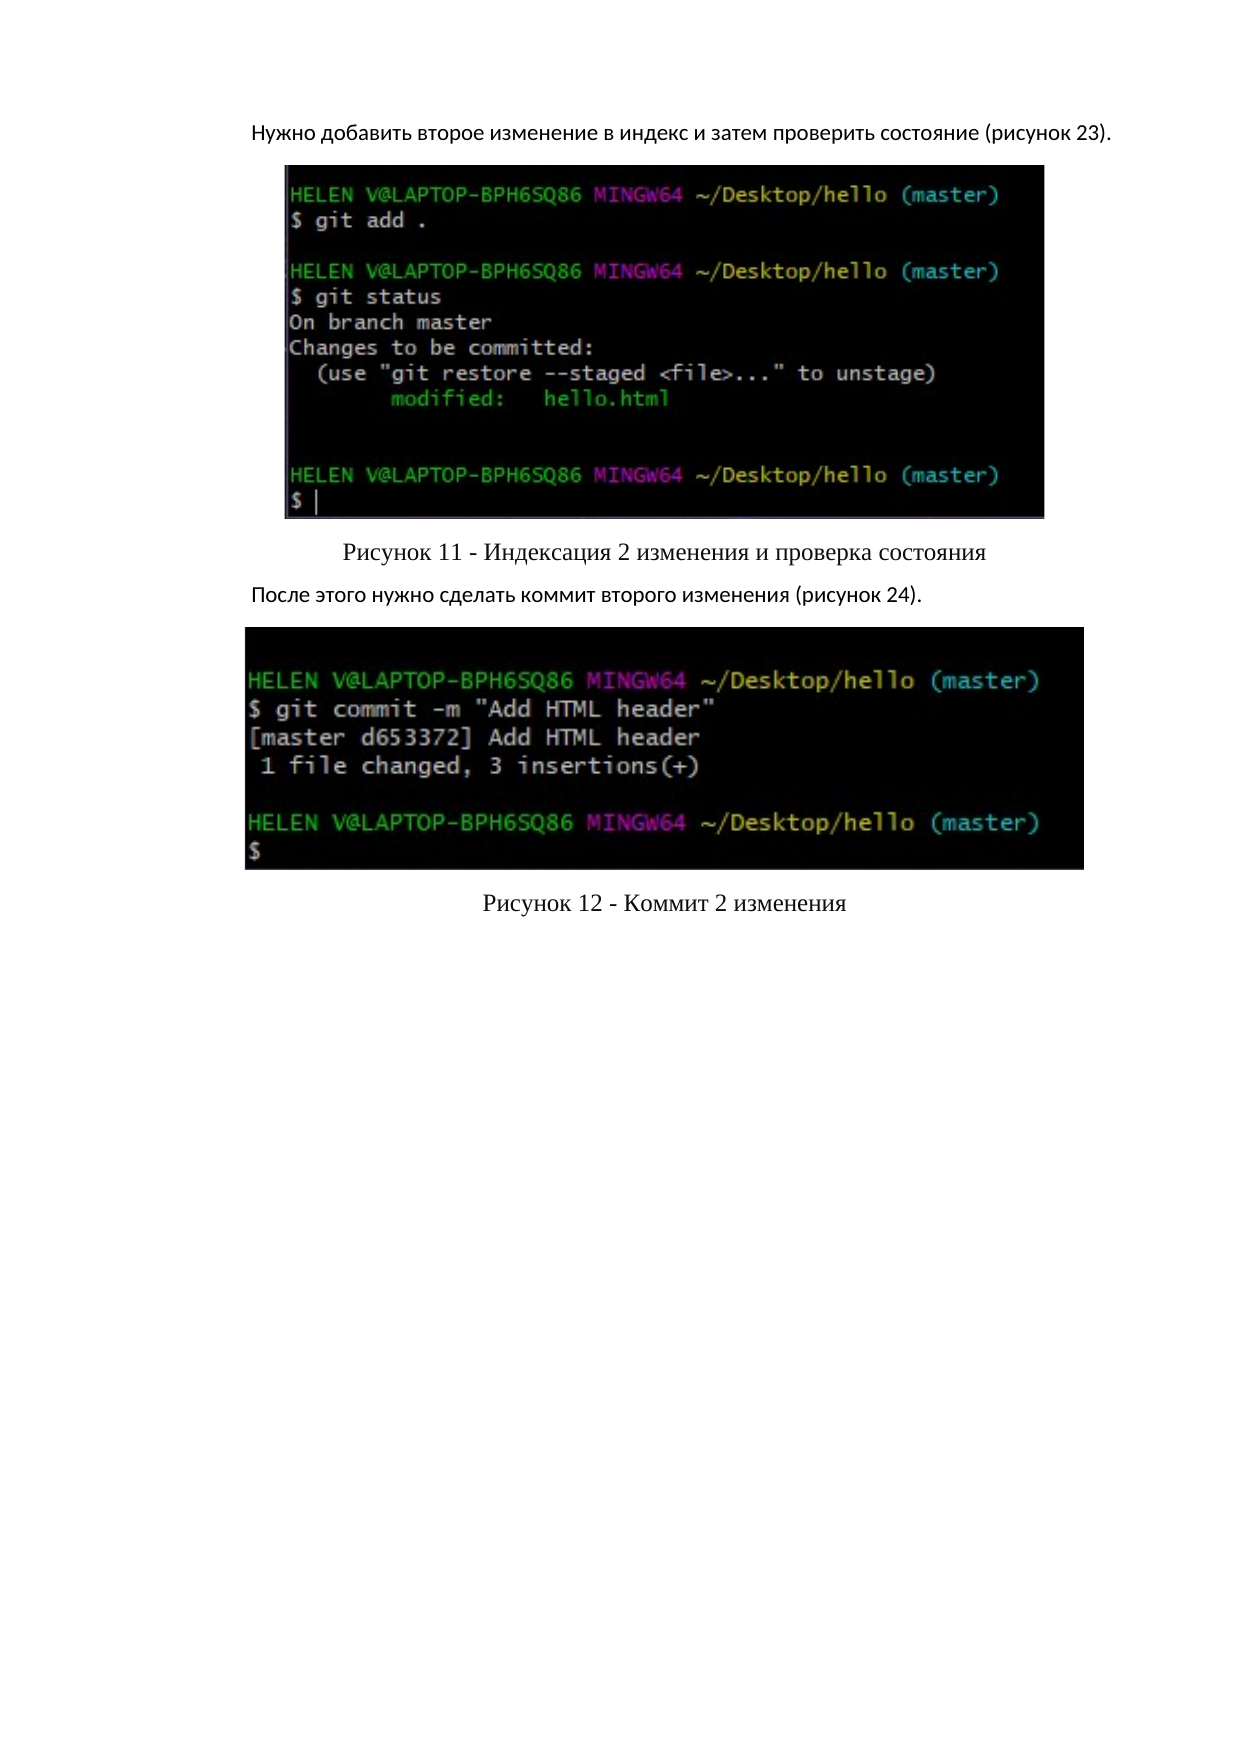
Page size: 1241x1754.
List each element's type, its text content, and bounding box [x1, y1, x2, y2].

picture [244, 627, 1084, 870]
picture [284, 165, 1045, 519]
text Нужно добавить второе изменение в индекс и затем проверить состояние (рисунок 23). [177, 118, 1152, 146]
text После этого нужно сделать коммит второго изменения (рисунок 24). [177, 580, 1152, 608]
